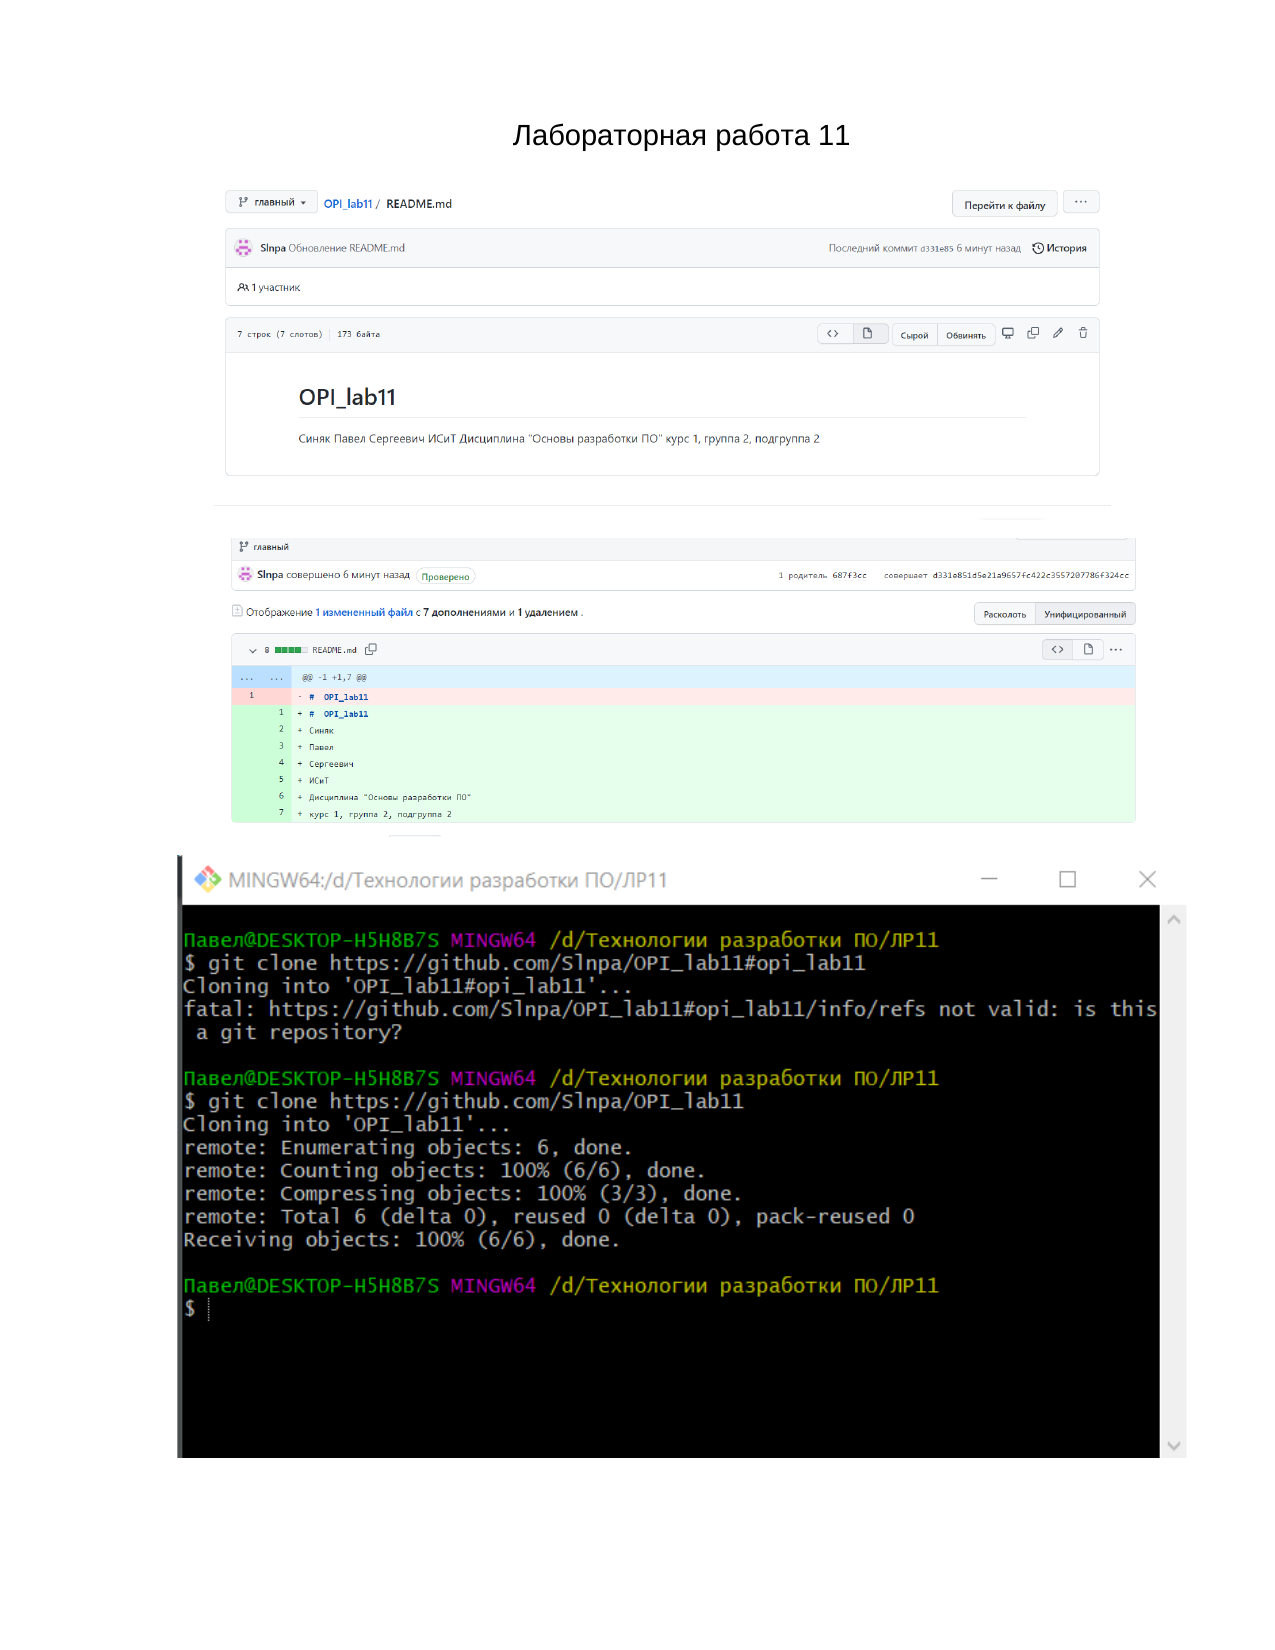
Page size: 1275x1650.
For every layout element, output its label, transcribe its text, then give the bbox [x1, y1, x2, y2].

text Лабораторная работа 11 [177, 118, 1186, 152]
picture [177, 855, 1187, 1458]
picture [177, 538, 1187, 837]
picture [177, 171, 1187, 520]
